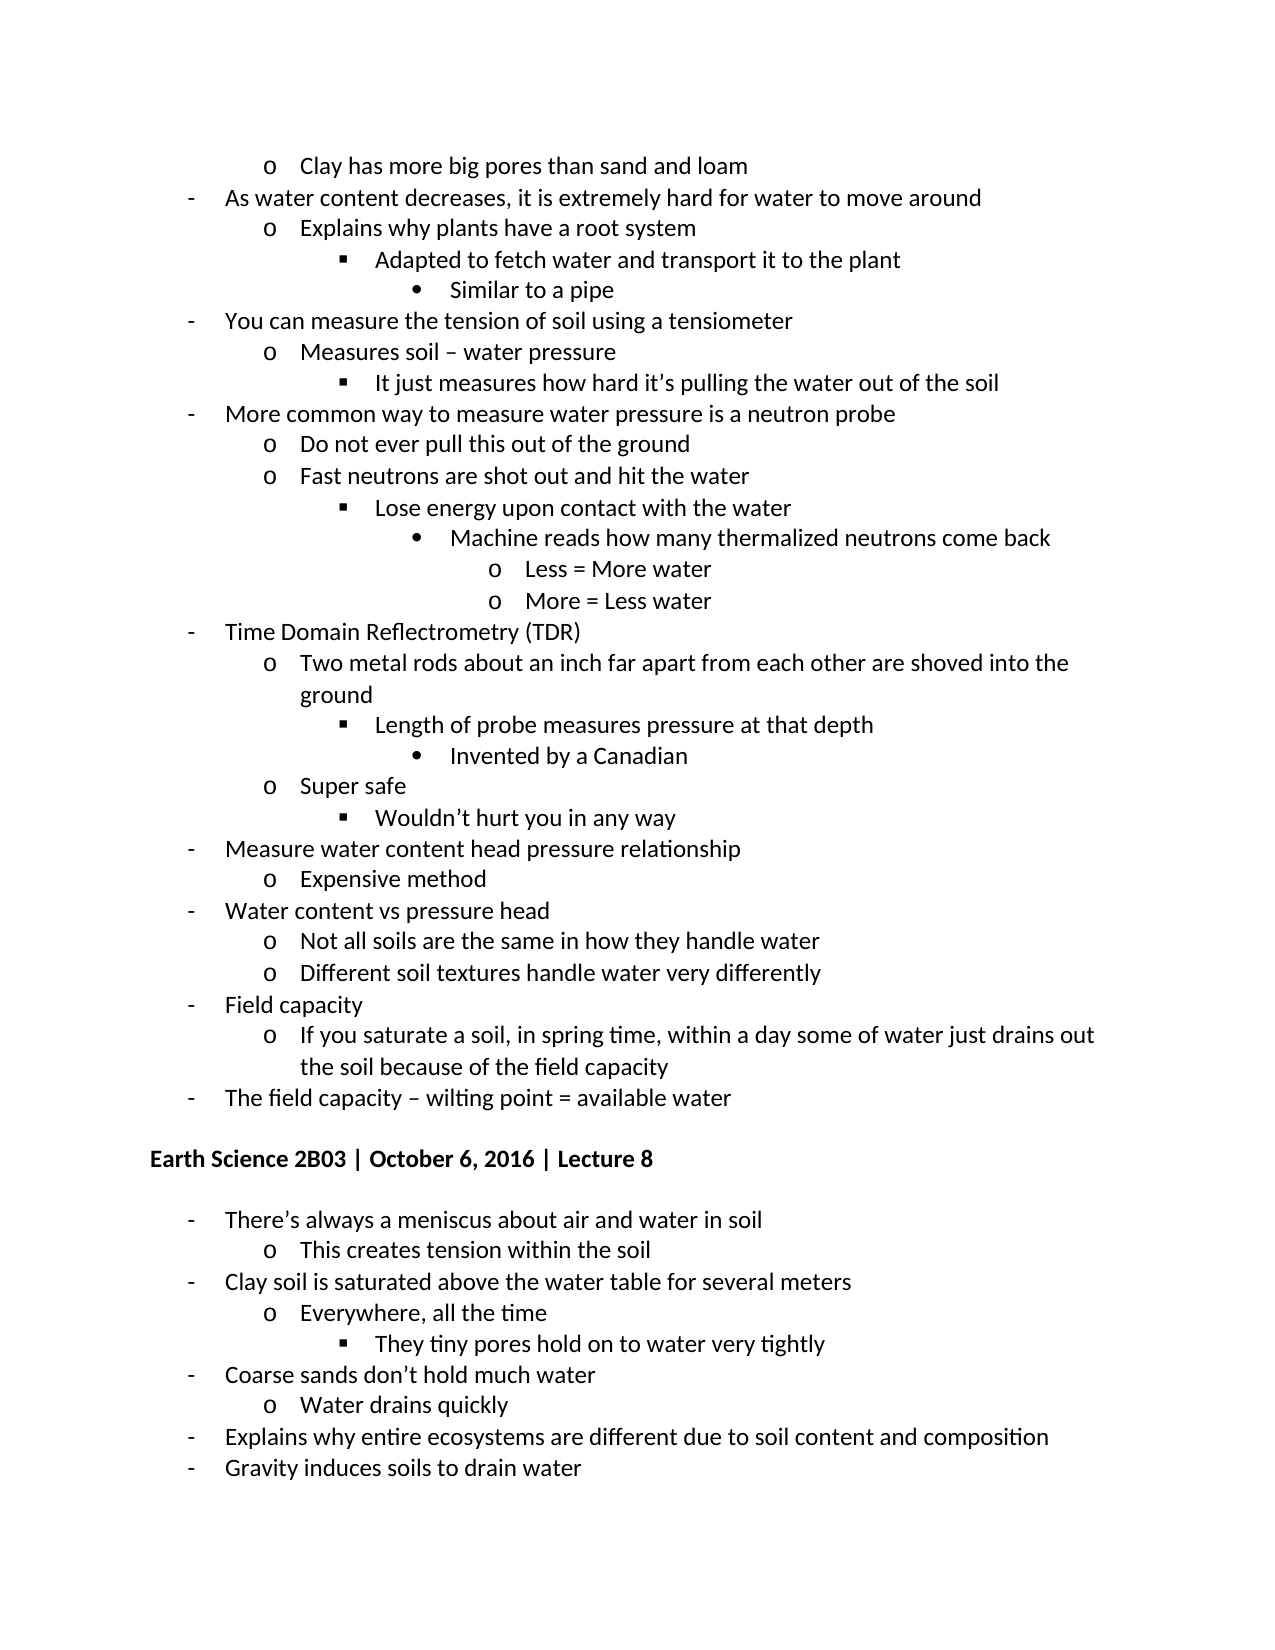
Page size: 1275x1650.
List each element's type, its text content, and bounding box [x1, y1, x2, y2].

list Length of probe measures pressure at that depth [337, 709, 1125, 740]
list Time Domain Reflectrometry (TDR) [187, 617, 1125, 647]
list Not all soils are the same in how they handle water [262, 926, 1125, 957]
list If you saturate a soil, in spring time, within a day some of water just drains out the soil because of the field capacity [262, 1019, 1125, 1082]
list Different soil textures handle water very differently [262, 957, 1125, 989]
list Explains why plants have a root system [262, 212, 1125, 244]
list Super safe [262, 770, 1125, 802]
list Fast neutrons are shot out and hit the water [262, 460, 1125, 492]
list Less = More water [487, 553, 1125, 585]
list Clay has more big pores than sand and loam [262, 150, 1125, 182]
list This creates tension within the soil [262, 1234, 1125, 1266]
list Measure water content head pressure relationship [187, 833, 1125, 863]
list The field capacity – wilting point = available water [187, 1082, 1125, 1112]
list Water drains quickly [262, 1389, 1125, 1421]
list Do not ever pull this out of the ground [262, 428, 1125, 460]
text Earth Science 2B03 | October 6, 2016 | Lecture 8 [150, 1143, 1125, 1173]
list More = Less water [487, 585, 1125, 617]
list Expensive method [262, 863, 1125, 895]
list Similar to a pipe [412, 274, 1125, 305]
list Adapted to fetch water and transport it to the plant [337, 244, 1125, 274]
list Lose energy upon contact with the water [337, 492, 1125, 522]
list It just measures how hard it’s pulling the water out of the soil [337, 367, 1125, 398]
list Coarse sands don’t hold much water [187, 1359, 1125, 1389]
list Machine reads how many thermalized neutrons come back [412, 522, 1125, 553]
list Invented by a Canadian [412, 740, 1125, 770]
list Clay soil is saturated above the water table for several meters [187, 1266, 1125, 1297]
list Field capacity [187, 989, 1125, 1019]
list They tiny pores hold on to water very tightly [337, 1328, 1125, 1359]
list Measures soil – water pressure [262, 336, 1125, 367]
list Explains why entire ecosystems are different due to soil content and composition [187, 1421, 1125, 1452]
list Gravity induces soils to drain water [187, 1452, 1125, 1482]
list More common way to measure water pressure is a neutron probe [187, 398, 1125, 428]
list Everywhere, all the time [262, 1297, 1125, 1328]
list You can measure the tension of soil using a tensiometer [187, 305, 1125, 336]
list As water content decreases, it is extremely hard for water to move around [187, 182, 1125, 212]
list There’s always a meniscus about air and water in soil [187, 1204, 1125, 1234]
list Wouldn’t hurt you in any way [337, 802, 1125, 833]
list Two metal rods about an inch far apart from each other are shoved into the ground [262, 647, 1125, 709]
list Water content vs pressure head [187, 895, 1125, 926]
